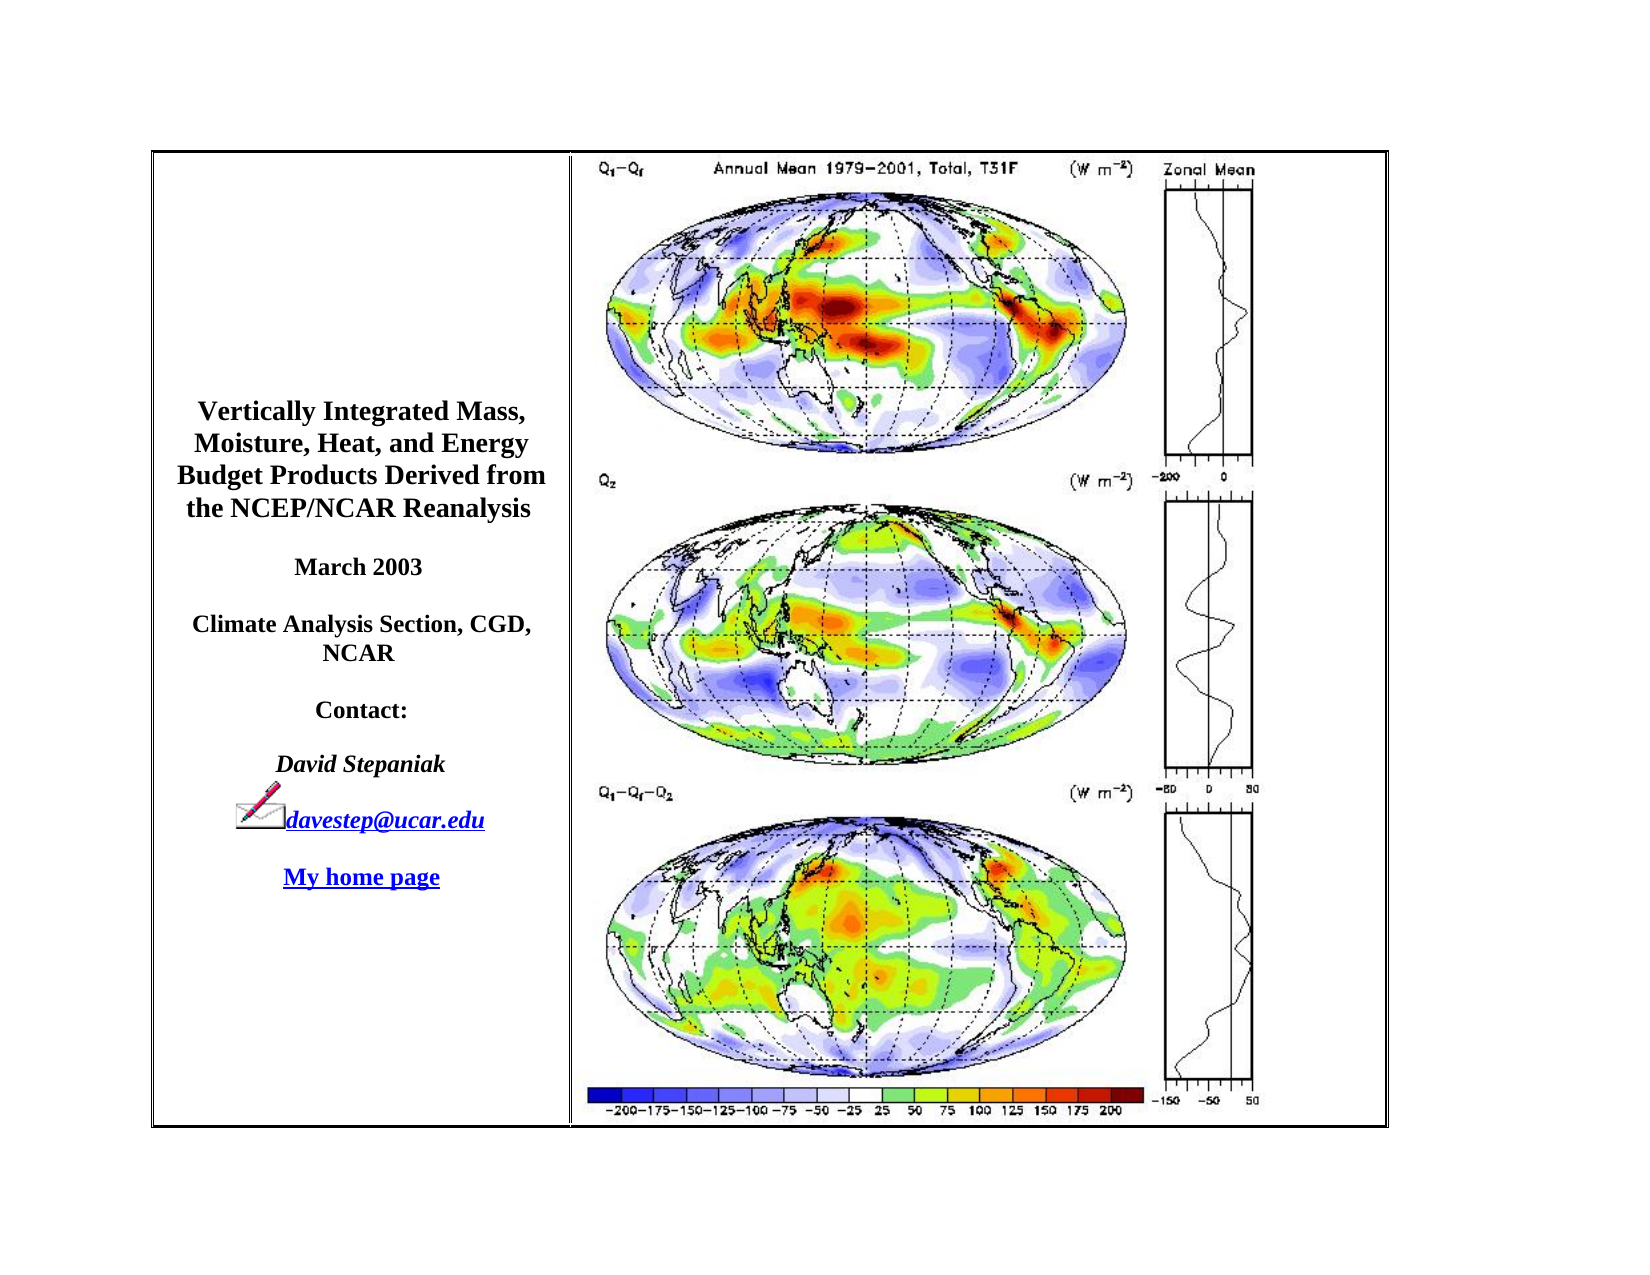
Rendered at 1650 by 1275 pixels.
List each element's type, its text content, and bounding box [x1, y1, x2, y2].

picture [235, 778, 286, 829]
table_header Vertically Integrated Mass, Moisture, Heat, and Energy Budget Products Derived from the NCEP/NCAR Reanalysis March 2003 Climate Analysis Section, CGD, NCAR Contact: David Stepaniak davestep@ucar.edu My home page [154, 153, 571, 1125]
table_header [571, 153, 1385, 1125]
picture [573, 154, 1272, 1125]
